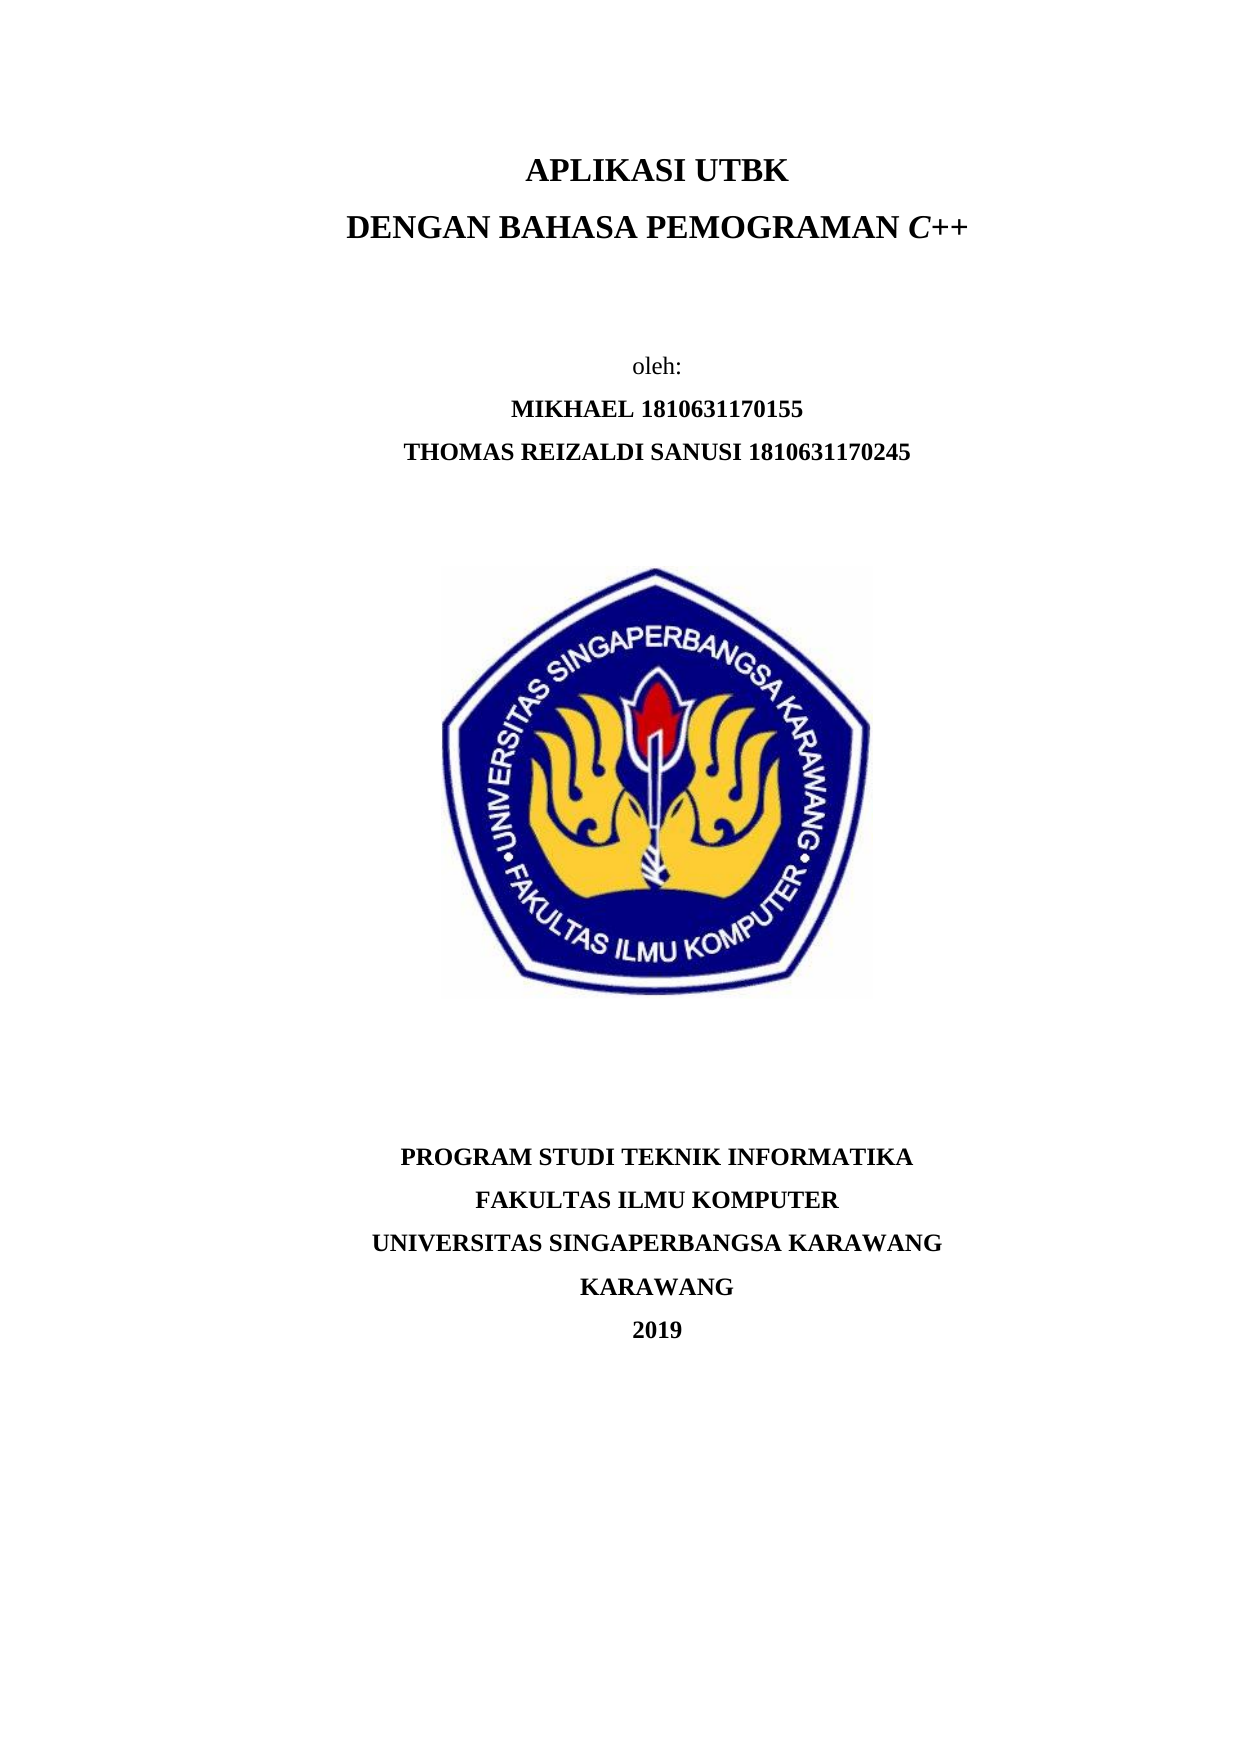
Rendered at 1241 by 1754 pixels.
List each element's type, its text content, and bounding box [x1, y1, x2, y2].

picture [441, 566, 873, 999]
text DENGAN BAHASA PEMOGRAMAN C++ [224, 207, 1090, 246]
text MIKHAEL 1810631170155 [224, 394, 1090, 423]
text THOMAS REIZALDI SANUSI 1810631170245 [224, 437, 1090, 466]
text FAKULTAS ILMU KOMPUTER [224, 1185, 1090, 1214]
text APLIKASI UTBK [224, 150, 1090, 188]
text KARAWANG [224, 1272, 1090, 1300]
text oleh: [224, 351, 1090, 380]
text PROGRAM STUDI TEKNIK INFORMATIKA [224, 1142, 1090, 1171]
text 2019 [224, 1315, 1090, 1343]
text UNIVERSITAS SINGAPERBANGSA KARAWANG [224, 1228, 1090, 1257]
